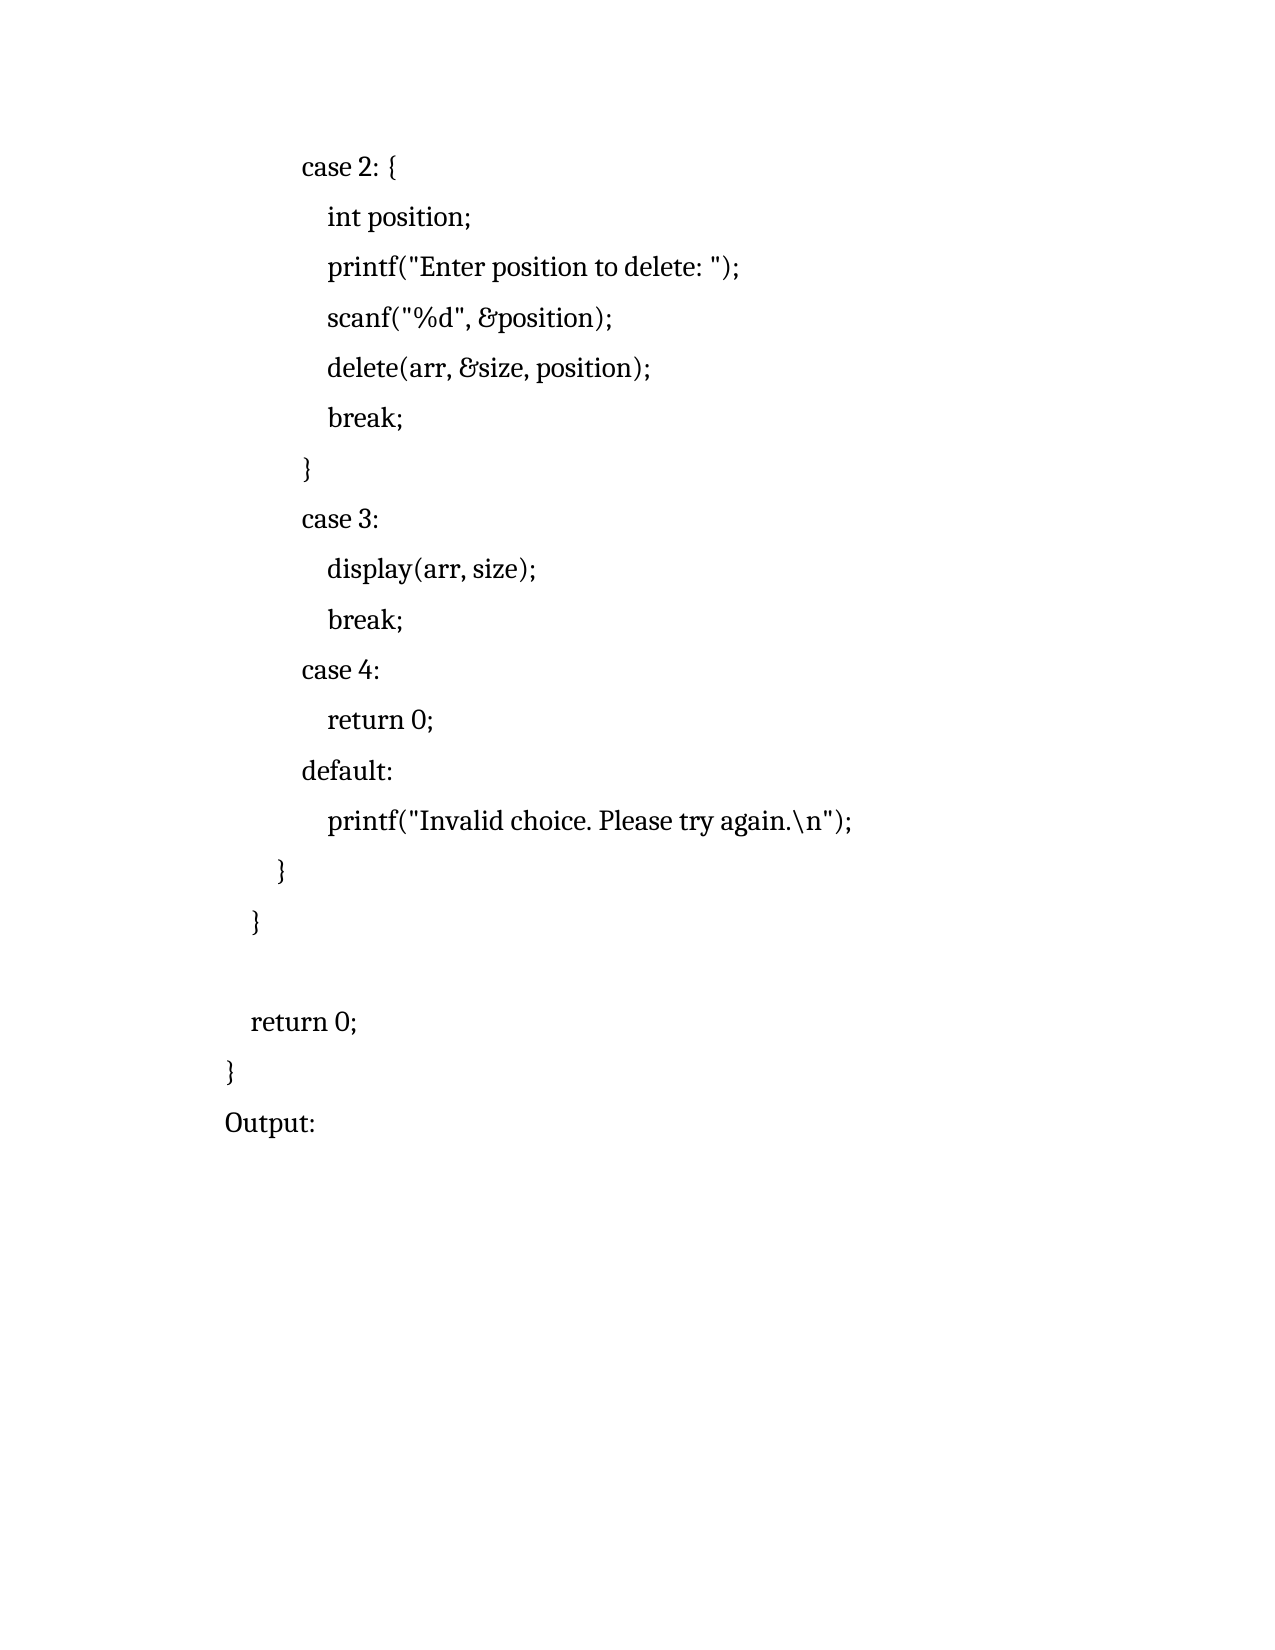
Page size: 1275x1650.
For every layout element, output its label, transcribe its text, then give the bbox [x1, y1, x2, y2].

list } [225, 905, 1125, 938]
list delete(arr, &size, position); [225, 351, 1125, 385]
list default: [225, 754, 1125, 787]
list return 0; [225, 1005, 1125, 1039]
list } [225, 452, 1125, 485]
list display(arr, size); [225, 552, 1125, 586]
list case 2: { [225, 150, 1125, 183]
list printf("Enter position to delete: "); [225, 251, 1125, 284]
list break; [225, 402, 1125, 435]
list case 4: [225, 653, 1125, 687]
list } [225, 854, 1125, 888]
list break; [225, 603, 1125, 636]
list int position; [225, 200, 1125, 234]
list return 0; [225, 703, 1125, 737]
list scanf("%d", &position); [225, 301, 1125, 334]
list } [225, 1056, 1125, 1089]
list printf("Invalid choice. Please try again.\n"); [225, 804, 1125, 838]
list case 3: [225, 502, 1125, 536]
list Output: [225, 1106, 1125, 1139]
